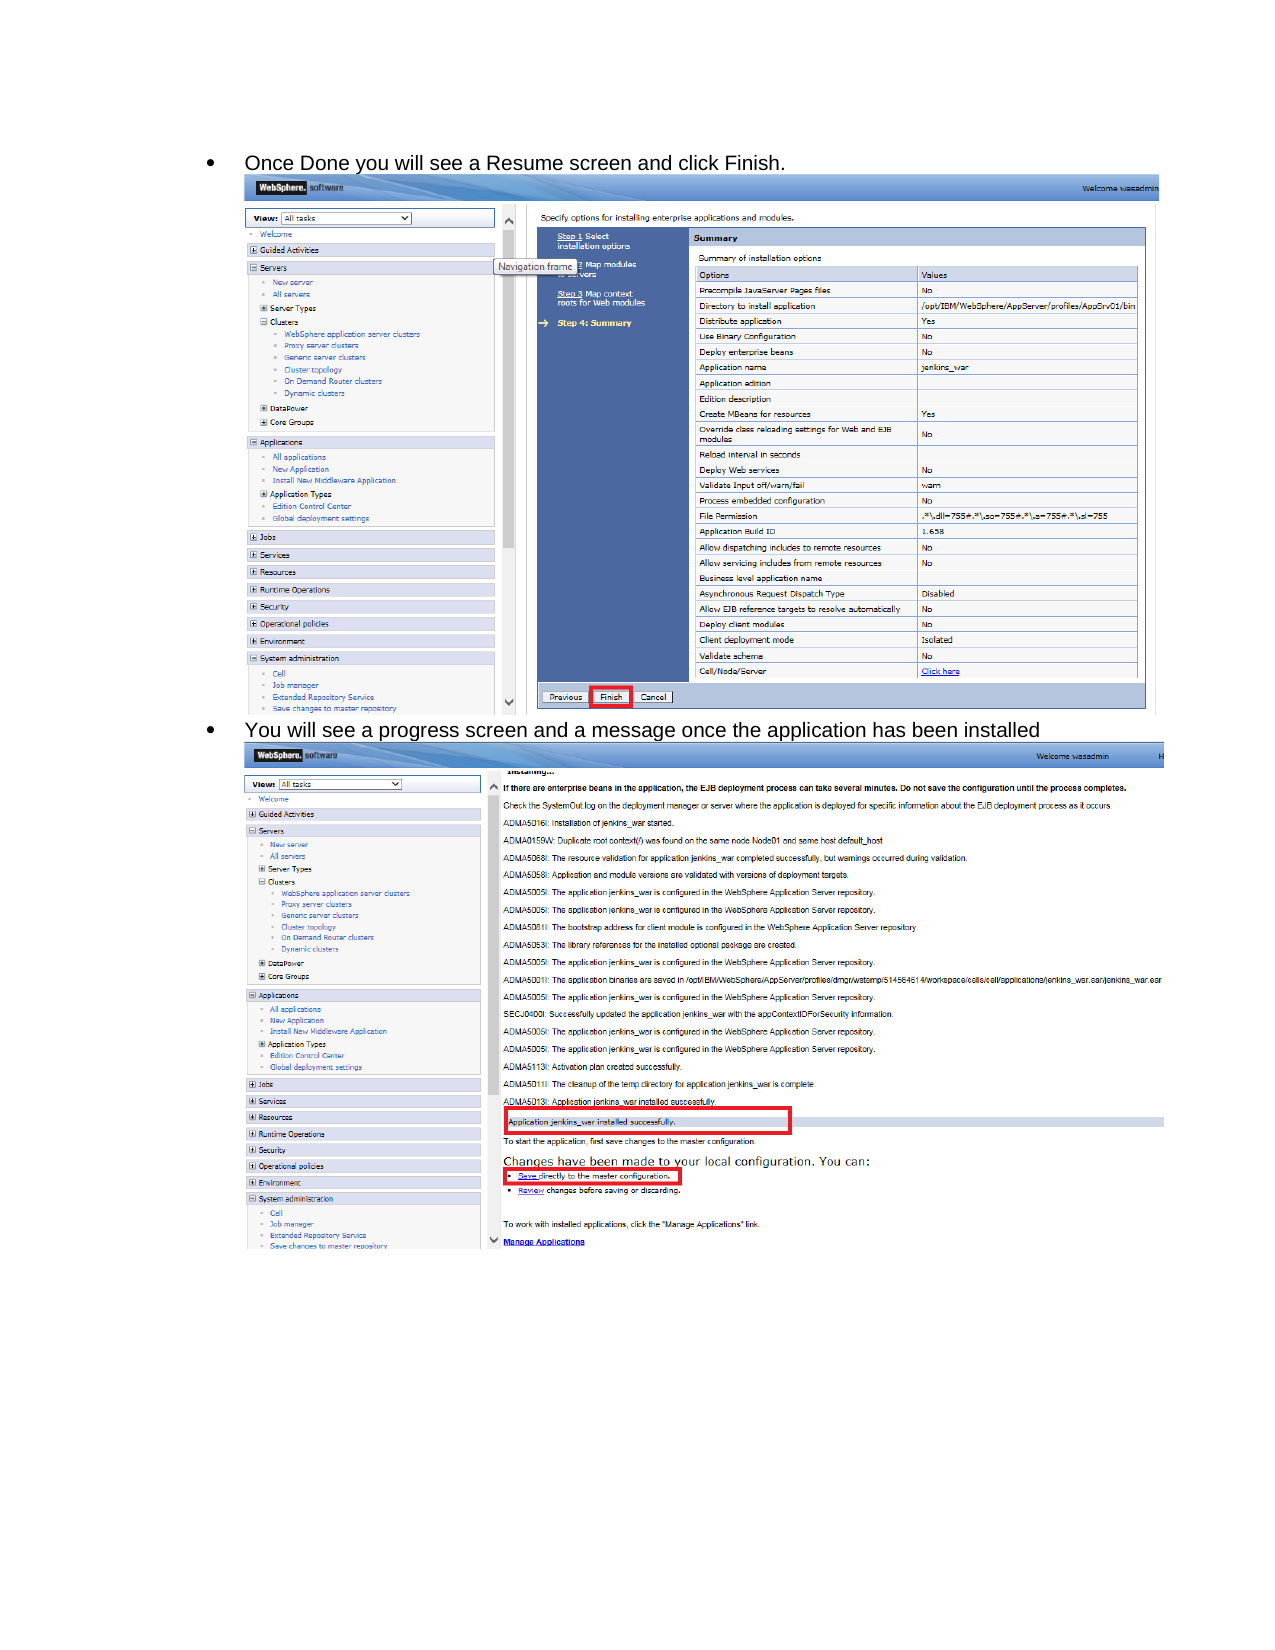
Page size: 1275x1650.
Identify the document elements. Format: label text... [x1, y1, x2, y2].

list Once Done you will see a Resume screen and click Finish. [207, 148, 1098, 175]
picture [244, 174, 1160, 715]
list You will see a progress screen and a message once the application has been installed [207, 715, 1098, 742]
picture [244, 741, 1164, 1249]
